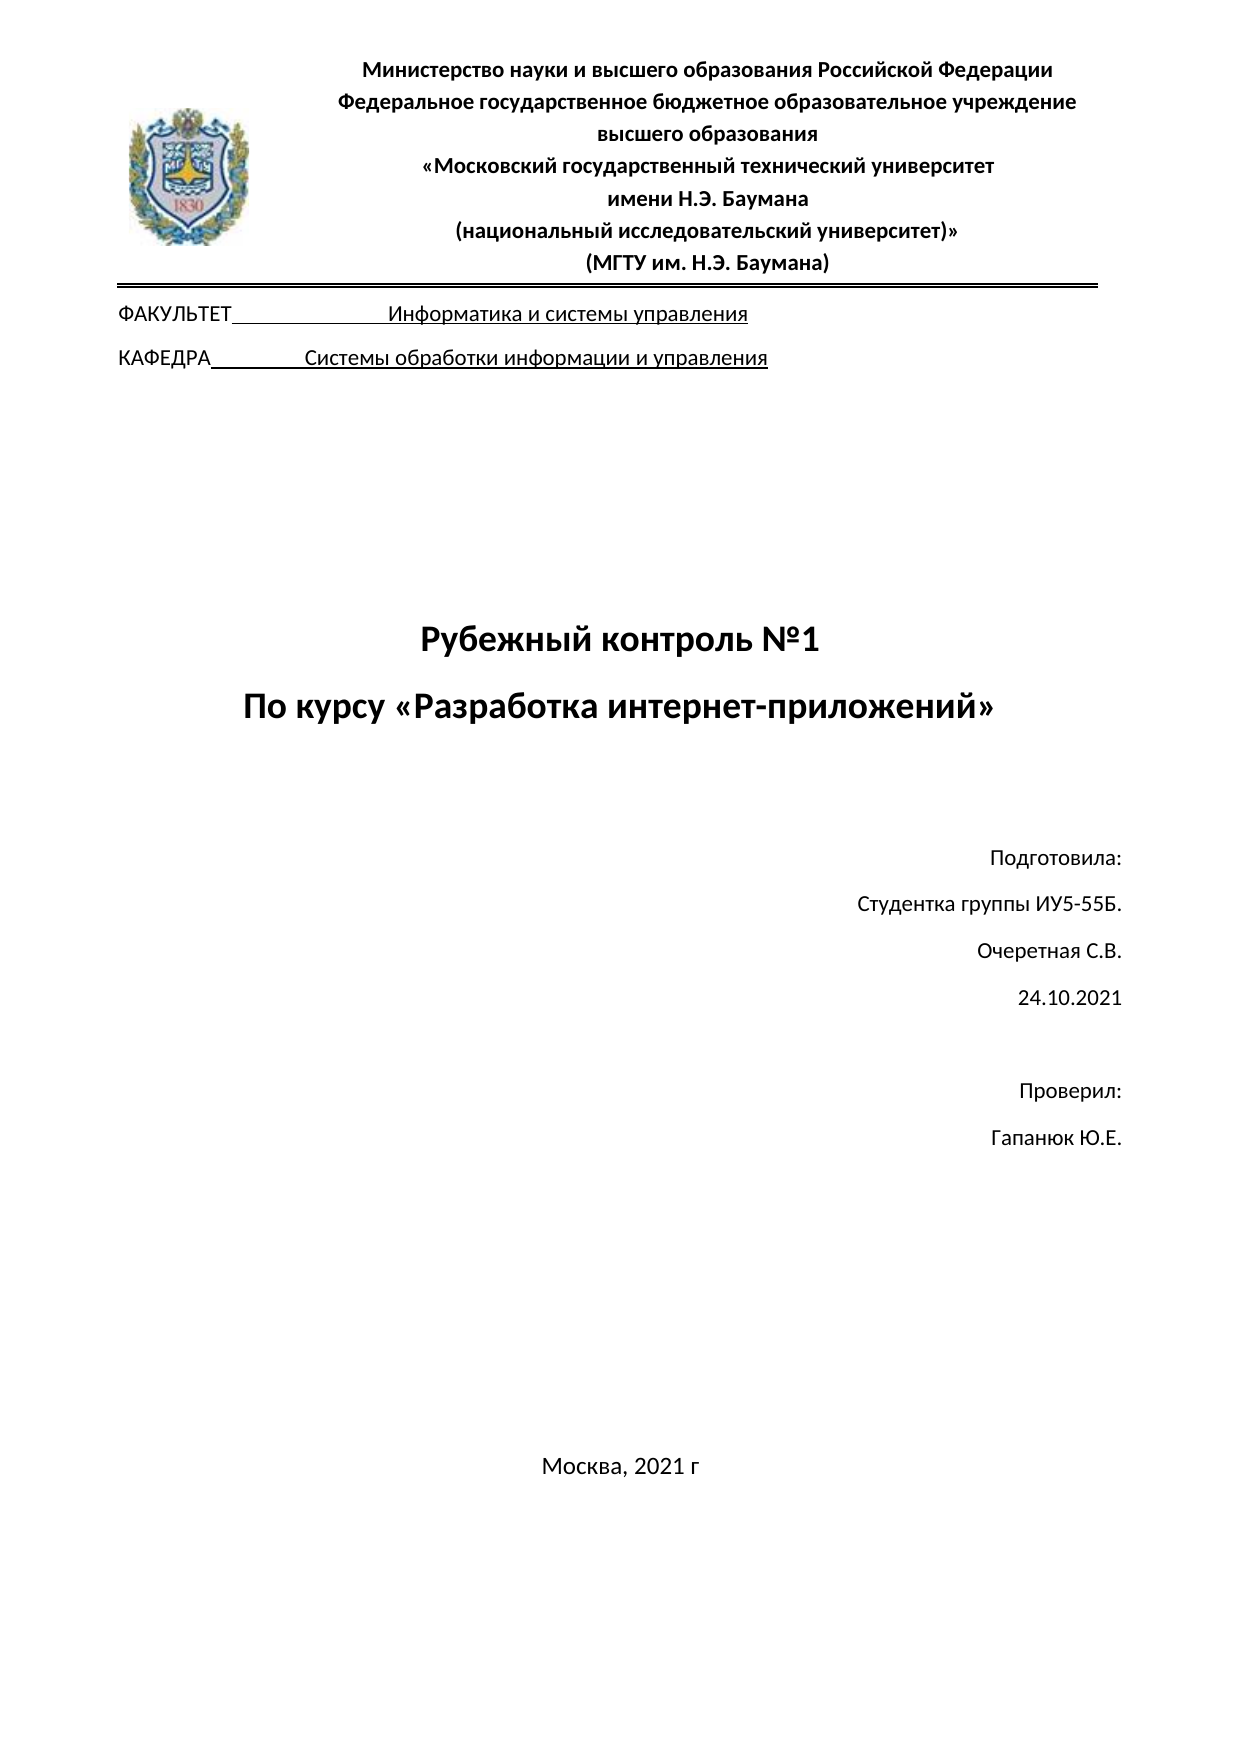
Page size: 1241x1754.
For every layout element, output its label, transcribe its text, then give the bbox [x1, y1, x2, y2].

text КАФЕДРА Системы обработки информации и управления [118, 343, 1122, 371]
text Гапанюк Ю.Е. [118, 1123, 1122, 1151]
text ФАКУЛЬТЕТ Информатика и системы управления [118, 189, 1122, 327]
text Очеретная С.В. [118, 936, 1122, 964]
text Студентка группы ИУ5-55Б. [118, 889, 1122, 918]
text 24.10.2021 [118, 983, 1122, 1011]
table_header [117, 55, 293, 283]
text Рубежный контроль №1 [118, 615, 1122, 661]
text По курсу «Разработка интернет-приложений» [118, 682, 1122, 728]
text Москва, 2021 г [118, 1450, 1122, 1481]
text Проверил: [118, 1077, 1122, 1105]
picture [128, 108, 250, 246]
table_header Министерство науки и высшего образования Российской Федерации Федеральное государственное бюджетное образовательное учреждение высшего образования «Московский государственный технический университет имени Н.Э. Баумана (национальный исследовательский университет)» (МГТУ им. Н.Э. Баумана) [294, 55, 1098, 283]
text Подготовила: [118, 843, 1122, 871]
